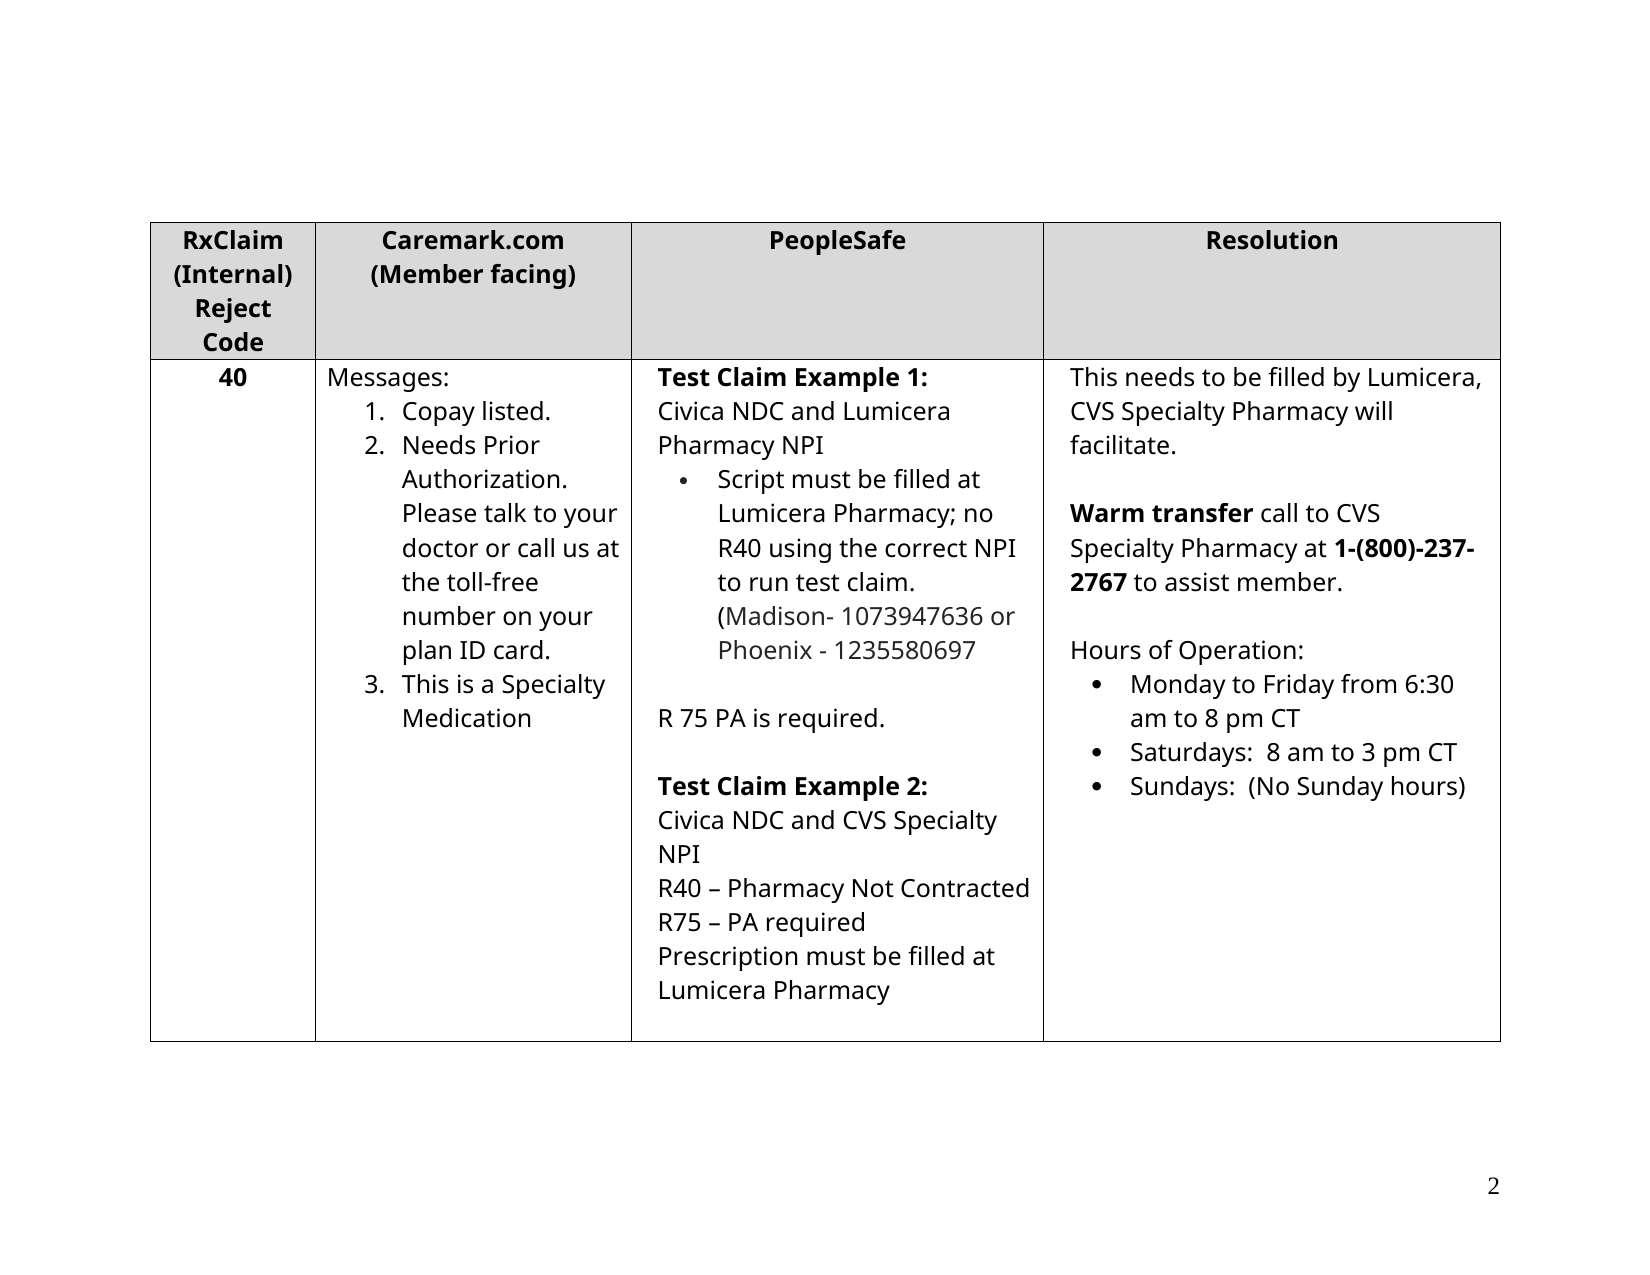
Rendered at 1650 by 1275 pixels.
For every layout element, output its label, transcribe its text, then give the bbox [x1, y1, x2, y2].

table_cell Messages: Copay listed. Needs Prior Authorization. Please talk to your doctor or call us at the toll-free number on your plan ID card. This is a Specialty Medication [316, 360, 631, 1041]
table_header Caremark.com (Member facing) [316, 223, 631, 359]
table_cell This needs to be filled by Lumicera, CVS Specialty Pharmacy will facilitate. Warm transfer call to CVS Specialty Pharmacy at 1-(800)-237-2767 to assist member. Hours of Operation: Monday to Friday from 6:30 am to 8 pm CT Saturdays: 8 am to 3 pm CT Sundays: (No Sunday hours) [1044, 360, 1500, 1041]
table_cell 40 [151, 360, 315, 1041]
table_header RxClaim (Internal) Reject Code [151, 223, 315, 359]
table_header Resolution [1044, 223, 1500, 359]
table_header PeopleSafe [632, 223, 1043, 359]
table_cell Test Claim Example 1: Civica NDC and Lumicera Pharmacy NPI Script must be filled at Lumicera Pharmacy; no R40 using the correct NPI to run test claim. (Madison- 1073947636 or Phoenix - 1235580697 R 75 PA is required. Test Claim Example 2: Civica NDC and CVS Specialty NPI R40 – Pharmacy Not Contracted R75 – PA required Prescription must be filled at Lumicera Pharmacy [632, 360, 1043, 1041]
